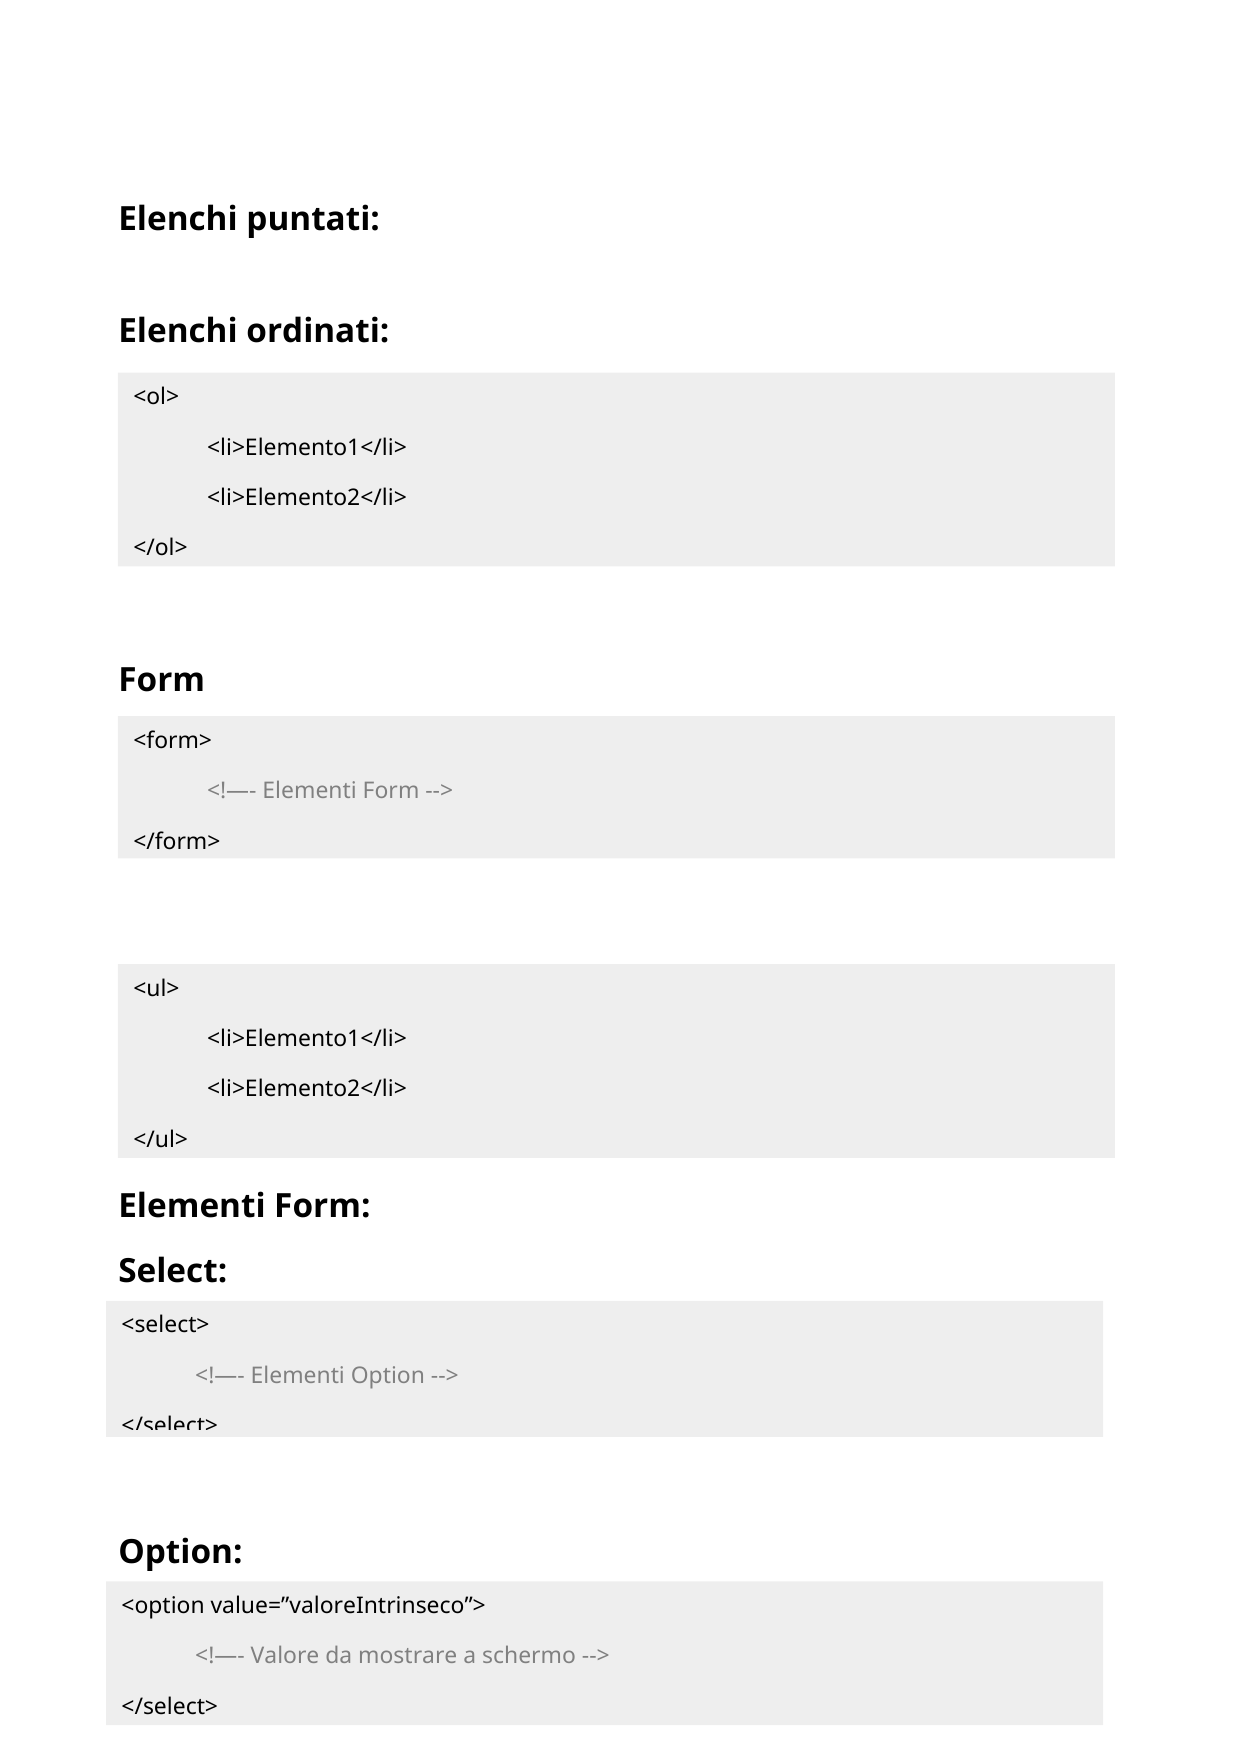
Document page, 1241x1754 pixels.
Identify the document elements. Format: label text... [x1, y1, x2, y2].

text Elenchi ordinati: [118, 307, 1122, 352]
text Option: [118, 1528, 1122, 1573]
text Select: [118, 1247, 1122, 1293]
text Form [118, 656, 1122, 701]
text Elenchi puntati: [118, 194, 1122, 240]
text Elementi Form: [118, 949, 1122, 1227]
